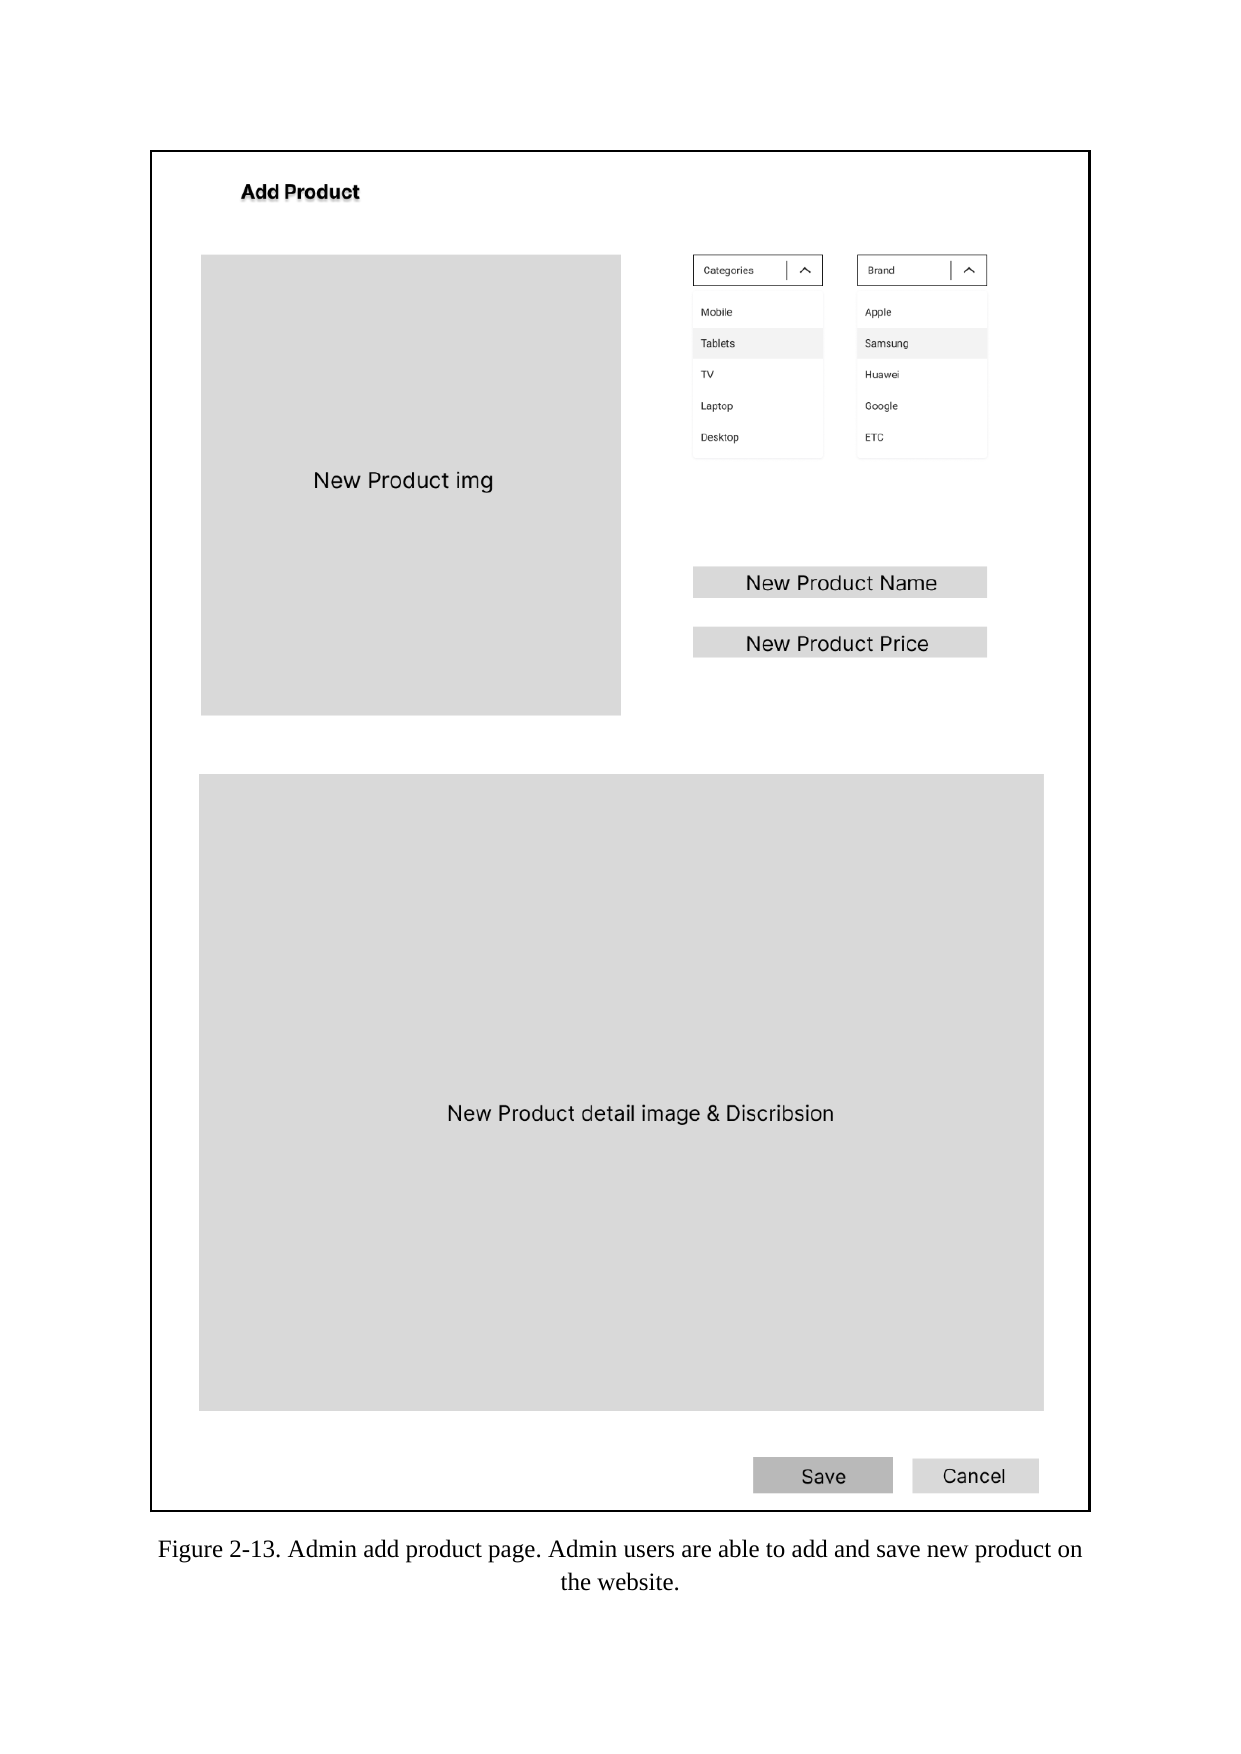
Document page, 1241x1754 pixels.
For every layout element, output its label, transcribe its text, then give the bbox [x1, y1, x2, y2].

text Figure 2-13. Admin add product page. Admin users are able to add and save new product on the website. [150, 1534, 1090, 1595]
picture [152, 152, 1088, 1510]
